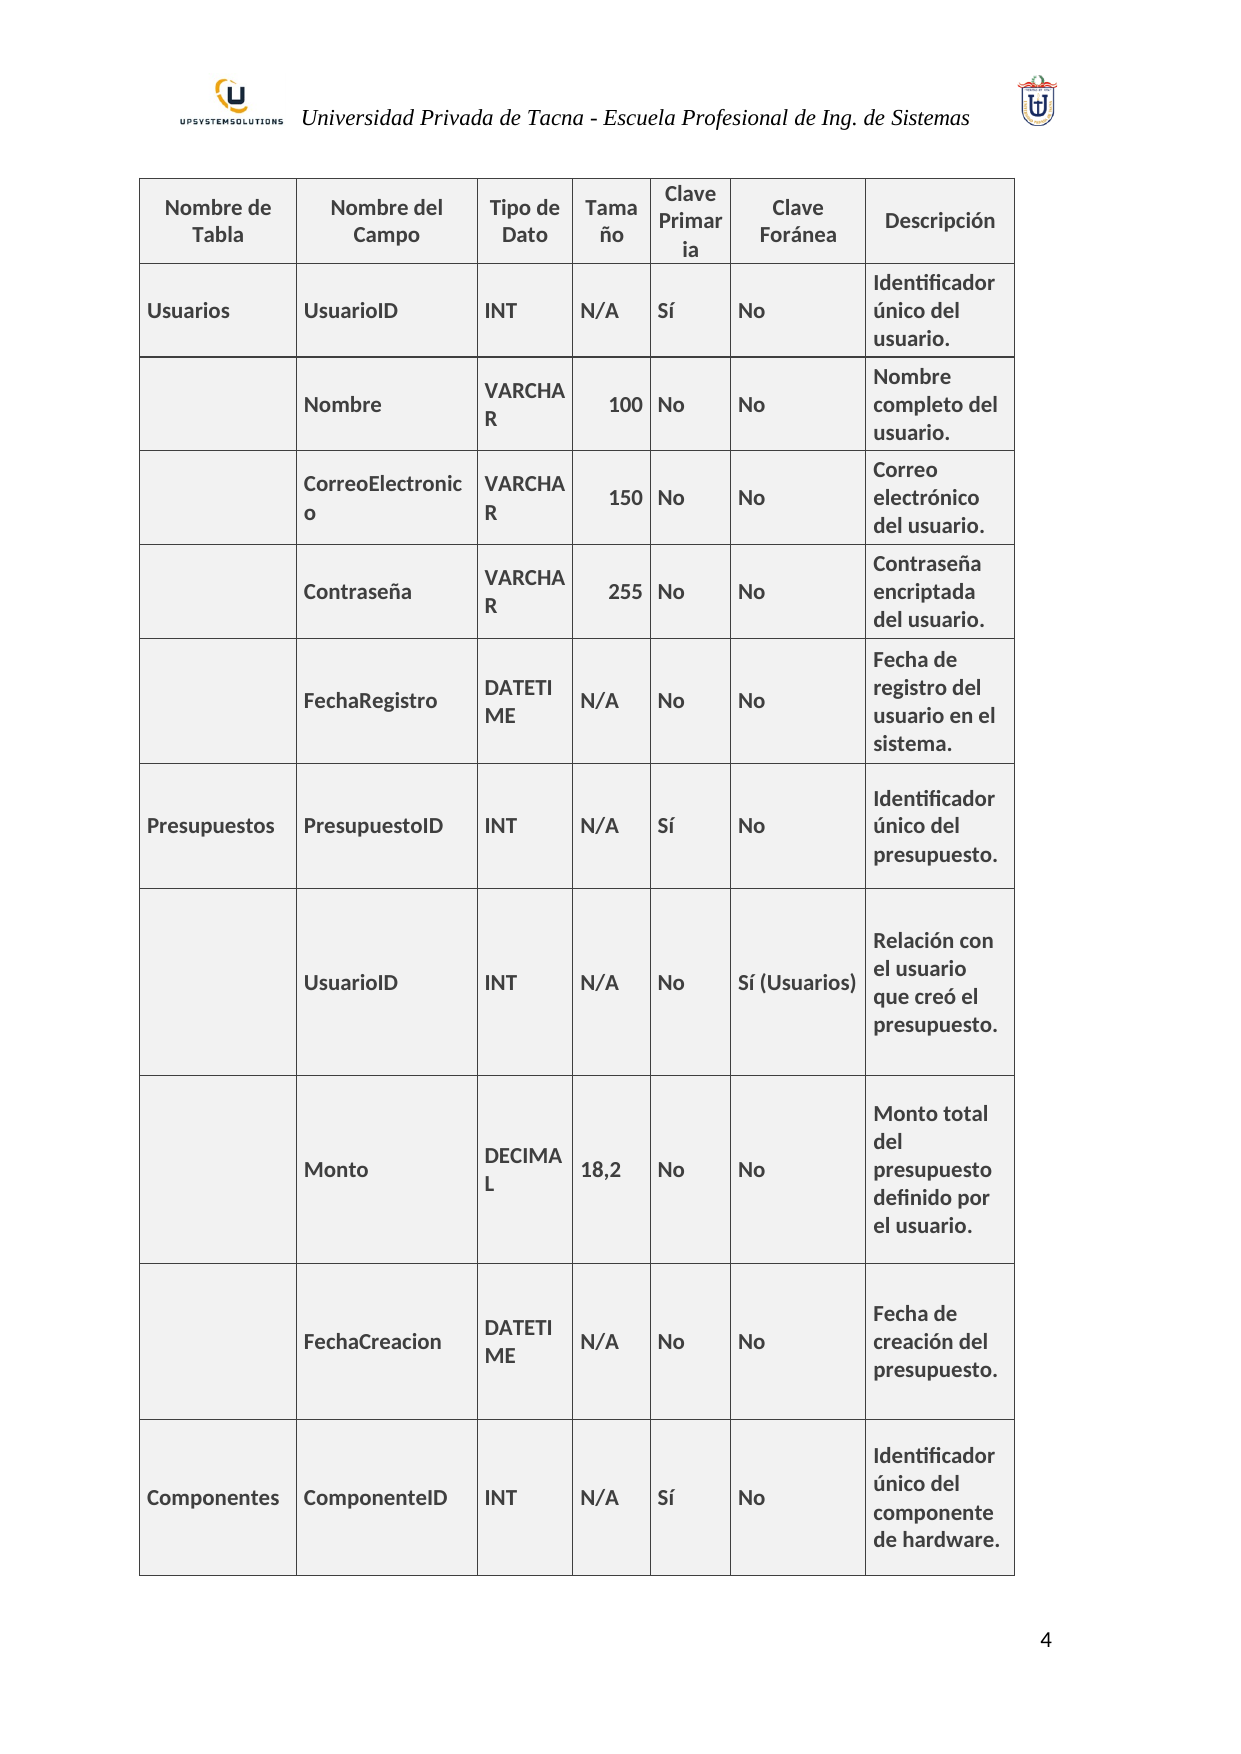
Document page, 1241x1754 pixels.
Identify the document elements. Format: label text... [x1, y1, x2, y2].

table_cell Nombre completo del usuario. [866, 358, 1014, 450]
picture [1017, 75, 1058, 126]
table_cell N/A [573, 889, 650, 1075]
table_cell INT [478, 264, 572, 356]
table_cell 100 [573, 358, 650, 450]
table_cell INT [478, 1420, 572, 1575]
table_cell No [731, 451, 865, 544]
table_cell [140, 1264, 296, 1419]
picture [180, 73, 286, 126]
table_cell Componentes [140, 1420, 296, 1575]
table_cell [140, 639, 296, 763]
table_cell N/A [573, 764, 650, 888]
table_cell 255 [573, 545, 650, 638]
table_cell Identificador único del presupuesto. [866, 764, 1014, 888]
table_cell Identificador único del usuario. [866, 264, 1014, 356]
table_cell DATETIME [478, 639, 572, 763]
table_cell [140, 889, 296, 1075]
table_cell VARCHAR [478, 545, 572, 638]
table_cell Monto [297, 1076, 477, 1263]
table_cell VARCHAR [478, 358, 572, 450]
table_cell CorreoElectronico [297, 451, 477, 544]
table_cell N/A [573, 1264, 650, 1419]
table_cell Usuarios [140, 264, 296, 356]
table_cell [140, 1076, 296, 1263]
table_cell Identificador único del componente de hardware. [866, 1420, 1014, 1575]
table_cell N/A [573, 264, 650, 356]
table_cell VARCHAR [478, 451, 572, 544]
table_cell ComponenteID [297, 1420, 477, 1575]
table_cell No [651, 639, 730, 763]
table_cell Contraseña [297, 545, 477, 638]
table_cell No [651, 1076, 730, 1263]
table_cell No [651, 1264, 730, 1419]
table_cell N/A [573, 1420, 650, 1575]
table_cell UsuarioID [297, 889, 477, 1075]
table_cell DATETIME [478, 1264, 572, 1419]
table_cell No [651, 545, 730, 638]
table_cell DECIMAL [478, 1076, 572, 1263]
table_cell [140, 451, 296, 544]
table_cell No [651, 451, 730, 544]
table_header Descripción [866, 179, 1014, 263]
table_cell No [731, 639, 865, 763]
table_cell [140, 545, 296, 638]
table_cell No [731, 1420, 865, 1575]
table_cell No [651, 358, 730, 450]
table_header Clave Primaria [651, 179, 730, 263]
table_cell PresupuestoID [297, 764, 477, 888]
table_cell 150 [573, 451, 650, 544]
table_cell [140, 358, 296, 450]
table_cell No [731, 358, 865, 450]
table_cell No [731, 264, 865, 356]
table_cell INT [478, 889, 572, 1075]
table_header Clave Foránea [731, 179, 865, 263]
table_cell UsuarioID [297, 264, 477, 356]
table_cell No [731, 1264, 865, 1419]
table_cell Sí (Usuarios) [731, 889, 865, 1075]
table_header Tipo de Dato [478, 179, 572, 263]
table_cell Sí [651, 764, 730, 888]
table_cell No [651, 889, 730, 1075]
table_cell No [731, 545, 865, 638]
table_cell Sí [651, 1420, 730, 1575]
table_cell FechaRegistro [297, 639, 477, 763]
table_cell Correo electrónico del usuario. [866, 451, 1014, 544]
table_header Nombre de Tabla [140, 179, 296, 263]
table_header Nombre del Campo [297, 179, 477, 263]
table_cell 18,2 [573, 1076, 650, 1263]
table_cell No [731, 1076, 865, 1263]
table_cell Fecha de registro del usuario en el sistema. [866, 639, 1014, 763]
table_cell N/A [573, 639, 650, 763]
table_cell No [731, 764, 865, 888]
table_cell INT [478, 764, 572, 888]
table_cell Presupuestos [140, 764, 296, 888]
table_cell FechaCreacion [297, 1264, 477, 1419]
table_cell Monto total del presupuesto definido por el usuario. [866, 1076, 1014, 1263]
table_cell Contraseña encriptada del usuario. [866, 545, 1014, 638]
table_header Tamaño [573, 179, 650, 263]
table_cell Fecha de creación del presupuesto. [866, 1264, 1014, 1419]
table_cell Sí [651, 264, 730, 356]
table_cell Nombre [297, 358, 477, 450]
table_cell Relación con el usuario que creó el presupuesto. [866, 889, 1014, 1075]
